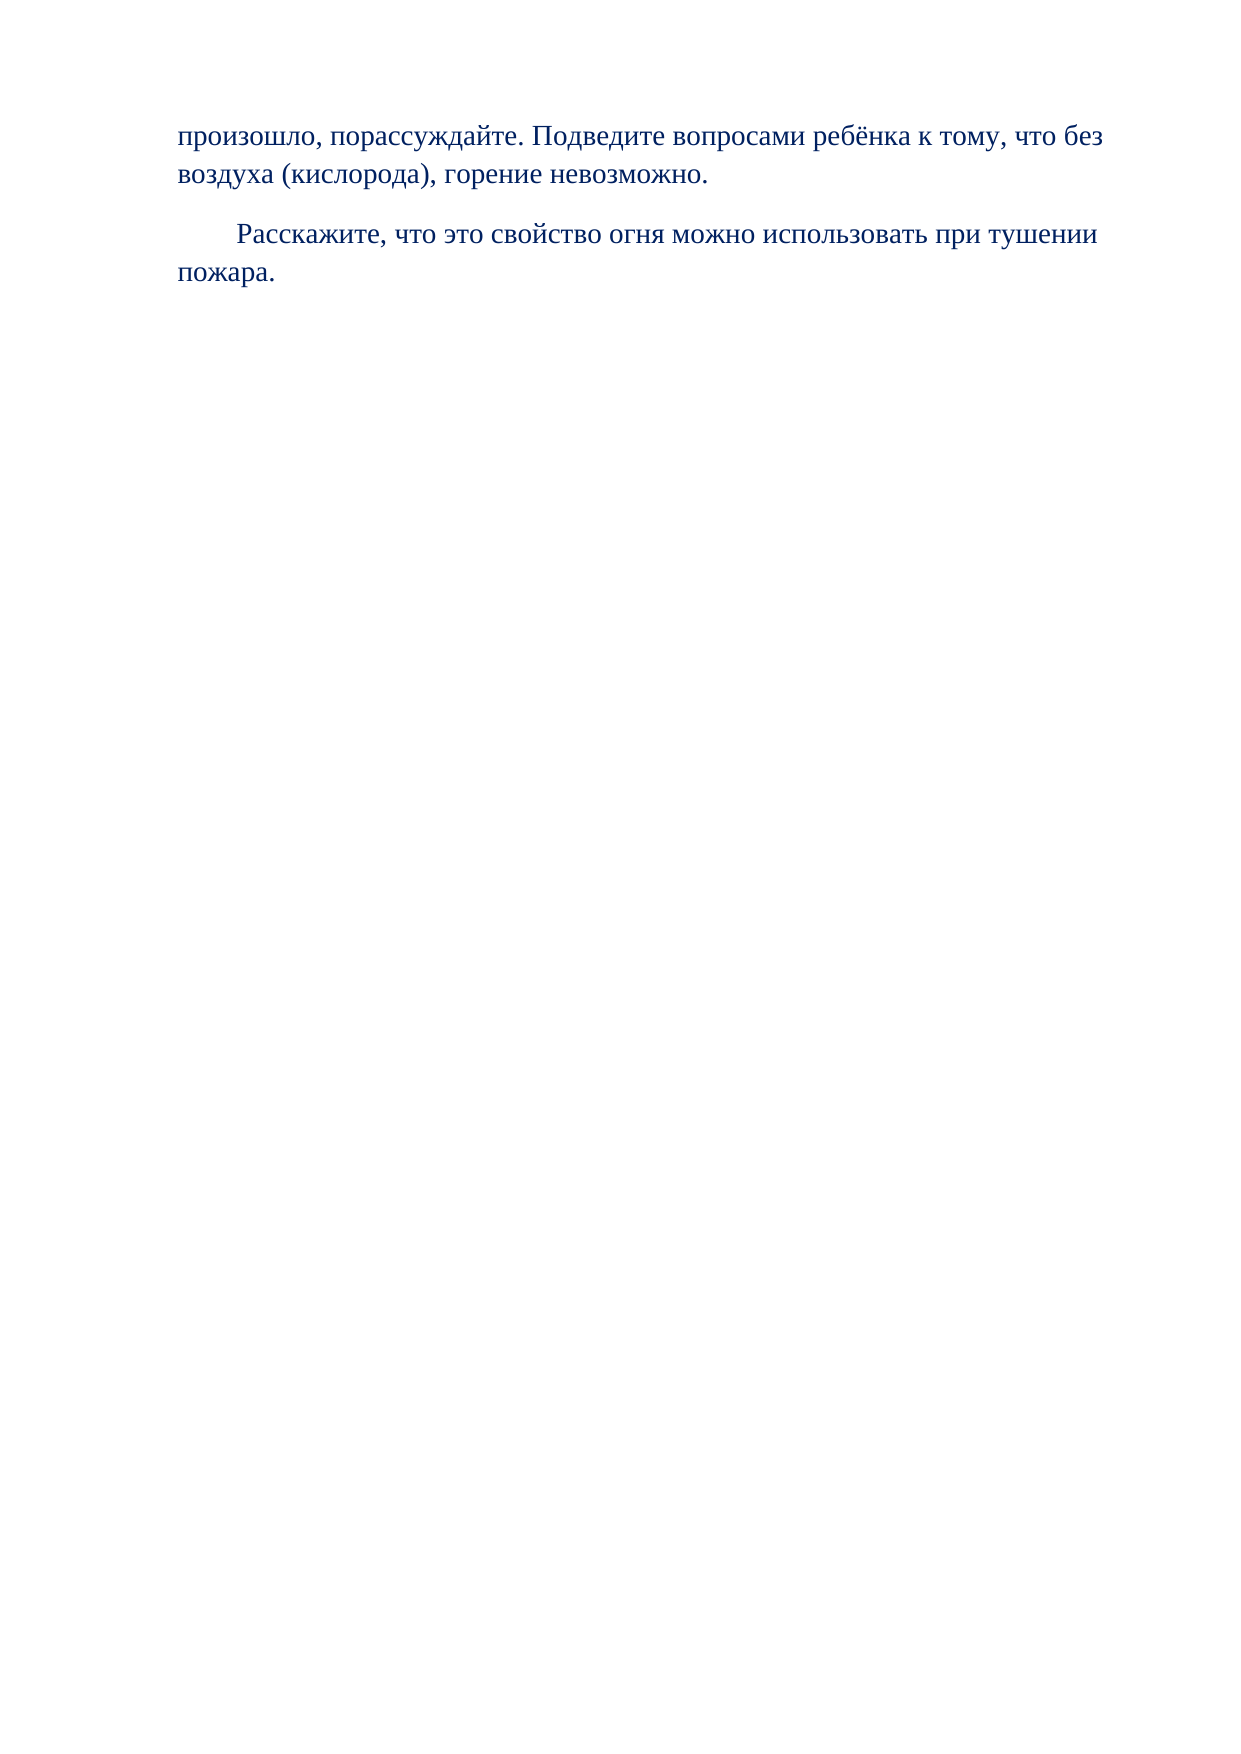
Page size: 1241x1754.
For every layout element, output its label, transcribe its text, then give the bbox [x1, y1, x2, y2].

text Расскажите, что это свойство огня можно использовать при тушении пожара. [177, 216, 1152, 288]
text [177, 118, 1152, 190]
